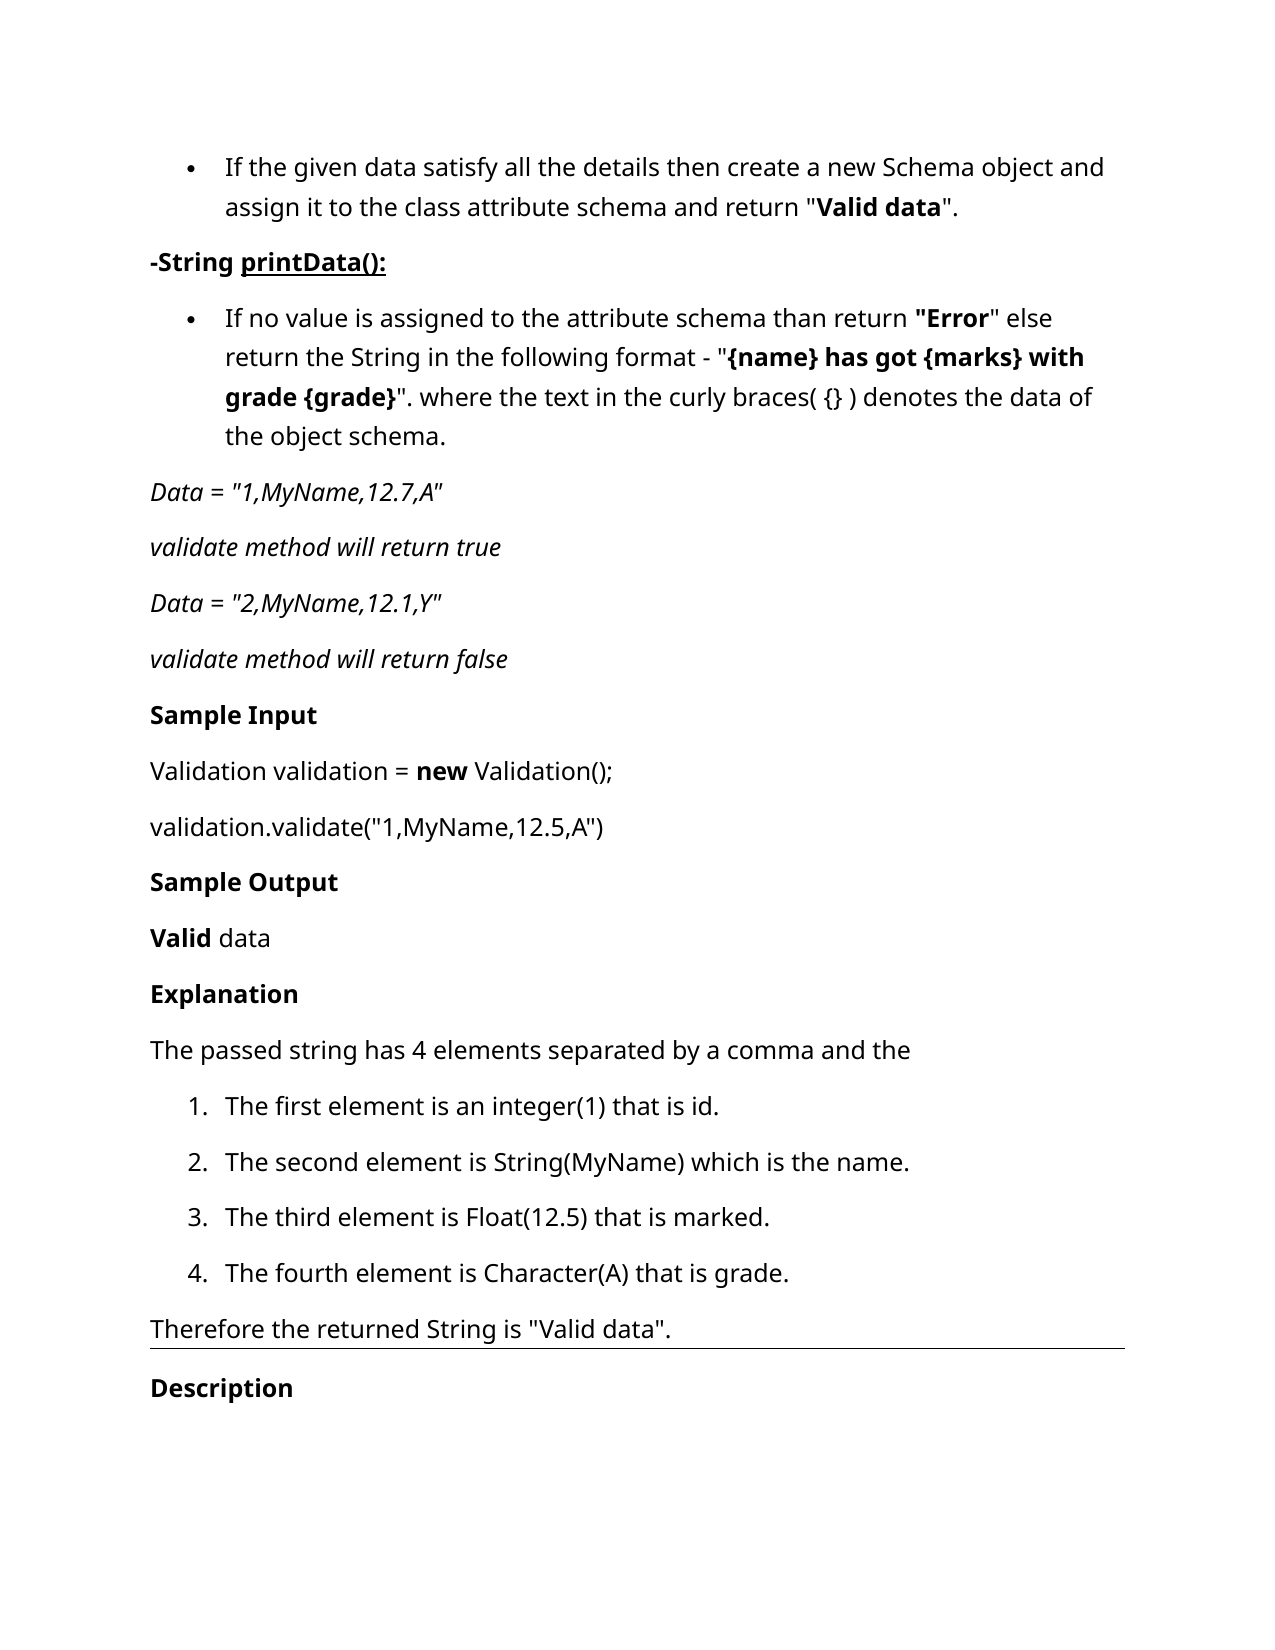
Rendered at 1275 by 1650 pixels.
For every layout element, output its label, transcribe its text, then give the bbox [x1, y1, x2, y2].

list If no value is assigned to the attribute schema than return "Error" else return the String in the following format - "{name} has got {marks} with grade {grade}". where the text in the curly braces( {} ) denotes the data of the object schema. [187, 301, 1125, 452]
text -String printData(): [150, 245, 1125, 279]
text validate method will return true [150, 530, 1125, 564]
list The third element is Float(12.5) that is marked. [187, 1200, 1125, 1234]
text Validation validation = new Validation(); [150, 753, 1125, 787]
text Data = "1,MyName,12.7,A" [150, 474, 1125, 508]
text Sample Output [150, 865, 1125, 899]
list If the given data satisfy all the details then create a new Schema object and assign it to the class attribute schema and return "Valid data". [187, 150, 1125, 223]
text validation.validate("1,MyName,12.5,A") [150, 809, 1125, 843]
text Description [150, 1371, 1125, 1405]
text validate method will return false [150, 642, 1125, 676]
text Data = "2,MyName,12.1,Y" [150, 586, 1125, 620]
list The second element is String(MyName) which is the name. [187, 1144, 1125, 1178]
text Sample Input [150, 697, 1125, 732]
text Therefore the returned String is "Valid data". [150, 1312, 1125, 1348]
list The fourth element is Character(A) that is grade. [187, 1256, 1125, 1290]
list The first element is an integer(1) that is id. [187, 1088, 1125, 1122]
text Explanation [150, 977, 1125, 1011]
text The passed string has 4 elements separated by a comma and the [150, 1032, 1125, 1067]
text Valid data [150, 921, 1125, 955]
